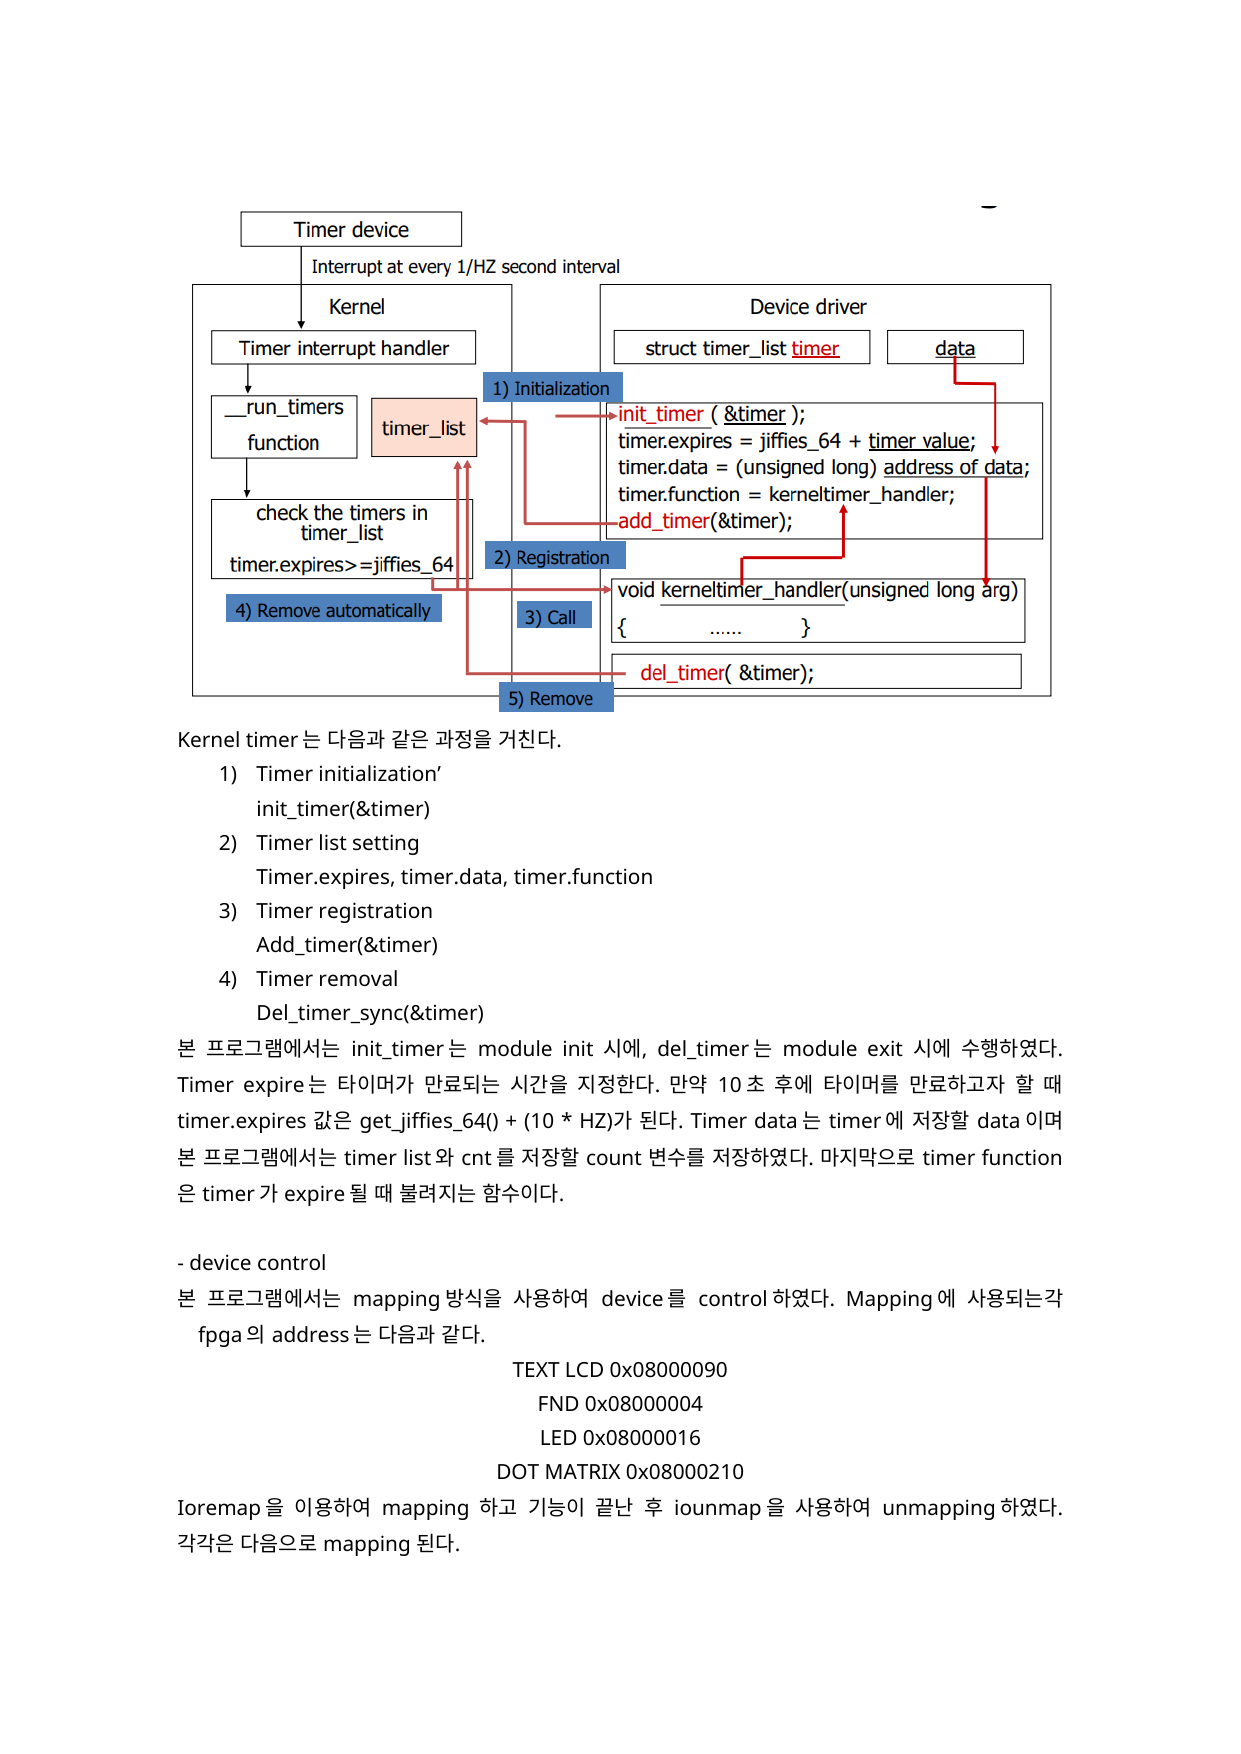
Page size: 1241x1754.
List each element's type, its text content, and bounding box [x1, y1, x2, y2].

text TEXT LCD 0x08000090 [177, 1355, 1063, 1383]
text LED 0x08000016 [177, 1423, 1063, 1451]
text DOT MATRIX 0x08000210 [177, 1457, 1063, 1485]
text init_timer(&timer) [256, 794, 1063, 822]
text Timer.expires, timer.data, timer.function [256, 862, 1063, 890]
list Timer registration [219, 896, 1063, 924]
text FND 0x08000004 [177, 1389, 1063, 1417]
text Kernel timer는 다음과 같은 과정을 거친다. [177, 723, 1063, 753]
text Del_timer_sync(&timer) [256, 998, 1063, 1026]
list Timer list setting [219, 828, 1063, 856]
text 본 프로그램에서는 mapping방식을 사용하여 device를 control하였다. Mapping에 사용되는각 fpga의 address는 다음과 같다. [177, 1282, 1063, 1349]
list Timer initialization’ [219, 759, 1063, 788]
text - device control [177, 1248, 1063, 1276]
text Ioremap을 이용하여 mapping 하고 기능이 끝난 후 iounmap을 사용하여 unmapping하였다. 각각은 다음으로 mapping 된다. [177, 1491, 1063, 1558]
picture [177, 206, 1063, 718]
list Timer removal [219, 964, 1063, 992]
text Add_timer(&timer) [256, 930, 1063, 958]
text 본 프로그램에서는 init_timer는 module init 시에, del_timer는 module exit 시에 수행하였다. Timer expire는 타이머가 만료되는 시간을 지정한다. 만약 10초 후에 타이머를 만료하고자 할 때 timer.expires 값은 get_jiffies_64() + (10 * HZ)가 된다. Timer data는 timer에 저장할 data이며 본 프로그램에서는 timer list와 cnt를 저장할 count 변수를 저장하였다. 마지막으로 timer function은 timer가 expire될 때 불려지는 함수이다. [177, 1032, 1063, 1208]
